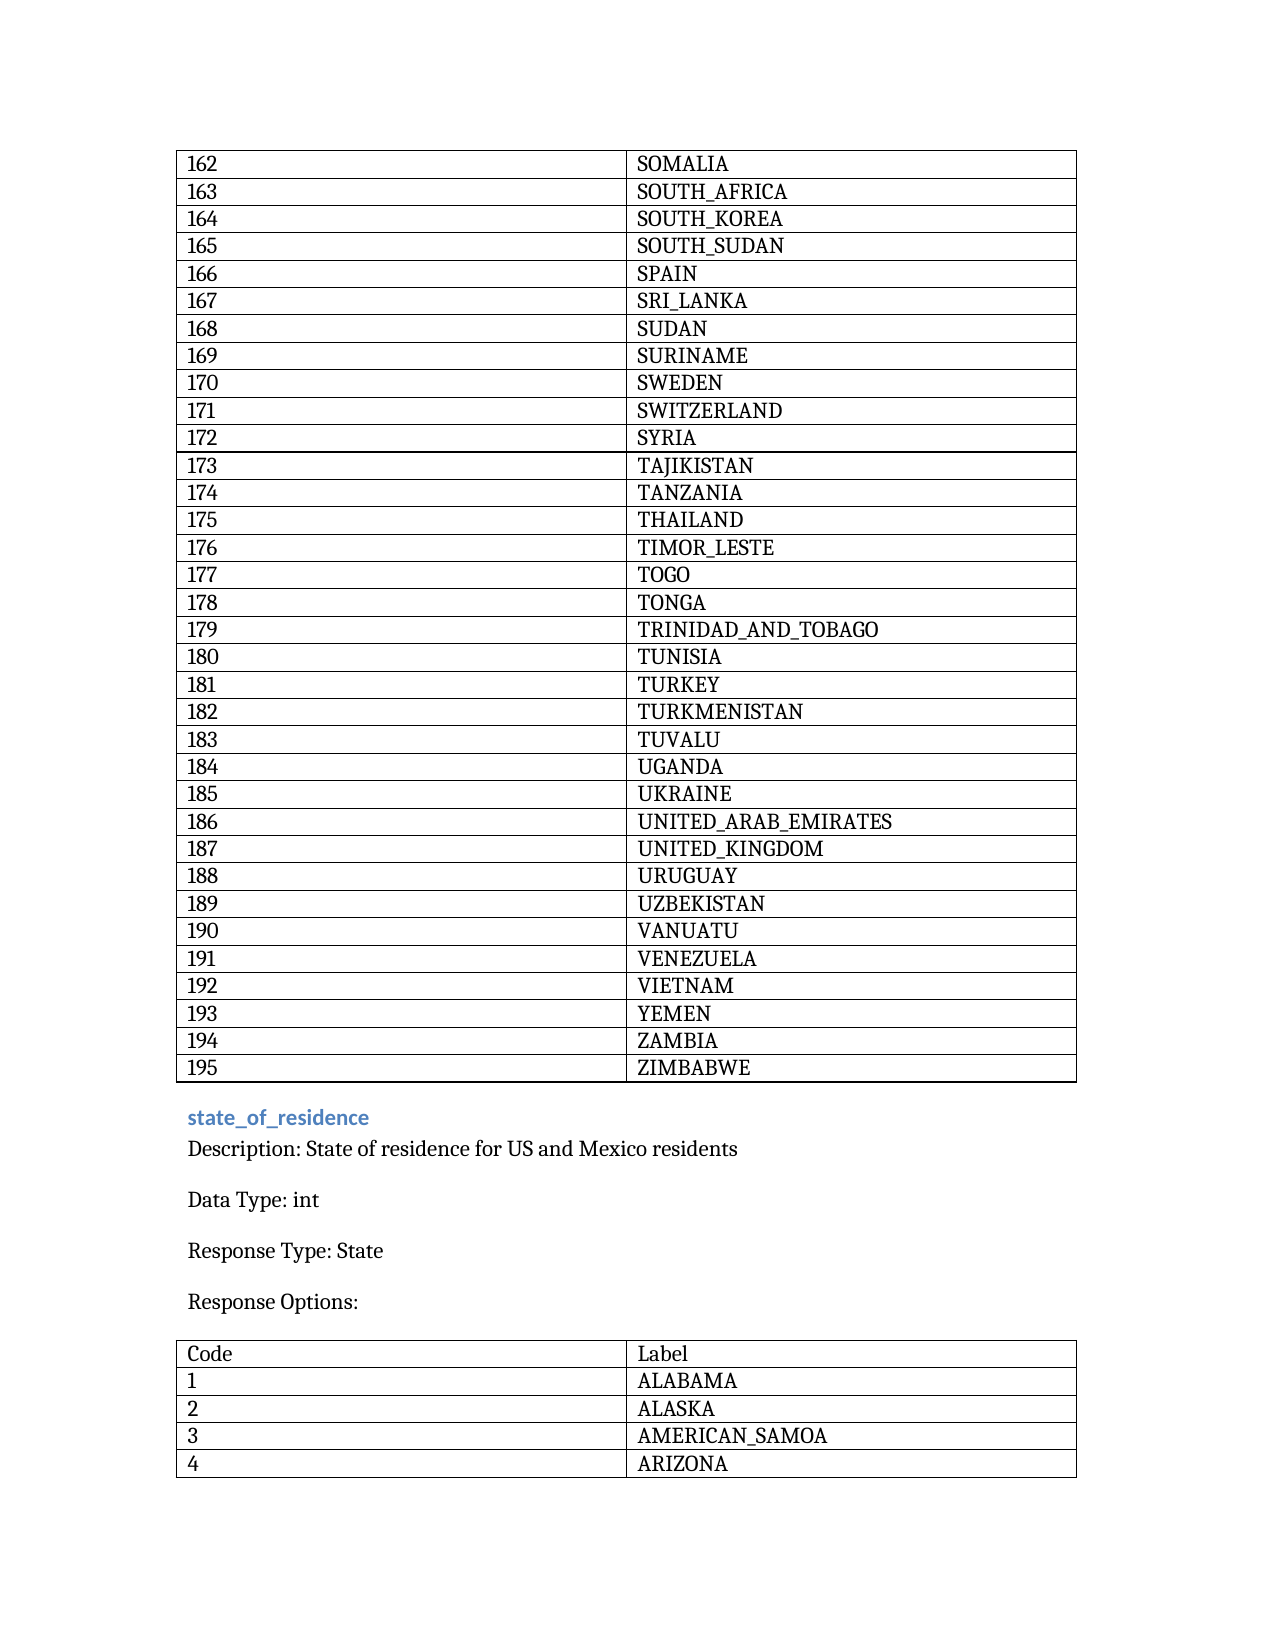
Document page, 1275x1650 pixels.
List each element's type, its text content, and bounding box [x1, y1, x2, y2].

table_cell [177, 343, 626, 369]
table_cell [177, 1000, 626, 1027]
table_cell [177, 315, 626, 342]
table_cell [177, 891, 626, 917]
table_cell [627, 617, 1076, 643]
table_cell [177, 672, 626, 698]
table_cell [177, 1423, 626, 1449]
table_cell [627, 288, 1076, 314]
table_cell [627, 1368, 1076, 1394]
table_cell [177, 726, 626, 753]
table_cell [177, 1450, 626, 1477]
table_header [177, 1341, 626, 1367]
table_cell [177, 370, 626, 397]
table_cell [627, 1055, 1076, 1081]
subtitle state_of_residence [187, 1103, 1087, 1131]
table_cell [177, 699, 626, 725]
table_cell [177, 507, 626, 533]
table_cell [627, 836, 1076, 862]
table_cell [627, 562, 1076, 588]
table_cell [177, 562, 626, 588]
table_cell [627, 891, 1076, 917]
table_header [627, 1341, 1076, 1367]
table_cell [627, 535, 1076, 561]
text Data Type: int [187, 1187, 1087, 1213]
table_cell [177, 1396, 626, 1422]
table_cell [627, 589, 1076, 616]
text Response Options: [187, 1289, 1087, 1315]
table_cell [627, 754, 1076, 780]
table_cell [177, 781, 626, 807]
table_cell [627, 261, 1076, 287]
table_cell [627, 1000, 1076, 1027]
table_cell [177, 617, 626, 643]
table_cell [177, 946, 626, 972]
text Response Type: State [187, 1238, 1087, 1264]
text Description: State of residence for US and Mexico residents [187, 1136, 1087, 1162]
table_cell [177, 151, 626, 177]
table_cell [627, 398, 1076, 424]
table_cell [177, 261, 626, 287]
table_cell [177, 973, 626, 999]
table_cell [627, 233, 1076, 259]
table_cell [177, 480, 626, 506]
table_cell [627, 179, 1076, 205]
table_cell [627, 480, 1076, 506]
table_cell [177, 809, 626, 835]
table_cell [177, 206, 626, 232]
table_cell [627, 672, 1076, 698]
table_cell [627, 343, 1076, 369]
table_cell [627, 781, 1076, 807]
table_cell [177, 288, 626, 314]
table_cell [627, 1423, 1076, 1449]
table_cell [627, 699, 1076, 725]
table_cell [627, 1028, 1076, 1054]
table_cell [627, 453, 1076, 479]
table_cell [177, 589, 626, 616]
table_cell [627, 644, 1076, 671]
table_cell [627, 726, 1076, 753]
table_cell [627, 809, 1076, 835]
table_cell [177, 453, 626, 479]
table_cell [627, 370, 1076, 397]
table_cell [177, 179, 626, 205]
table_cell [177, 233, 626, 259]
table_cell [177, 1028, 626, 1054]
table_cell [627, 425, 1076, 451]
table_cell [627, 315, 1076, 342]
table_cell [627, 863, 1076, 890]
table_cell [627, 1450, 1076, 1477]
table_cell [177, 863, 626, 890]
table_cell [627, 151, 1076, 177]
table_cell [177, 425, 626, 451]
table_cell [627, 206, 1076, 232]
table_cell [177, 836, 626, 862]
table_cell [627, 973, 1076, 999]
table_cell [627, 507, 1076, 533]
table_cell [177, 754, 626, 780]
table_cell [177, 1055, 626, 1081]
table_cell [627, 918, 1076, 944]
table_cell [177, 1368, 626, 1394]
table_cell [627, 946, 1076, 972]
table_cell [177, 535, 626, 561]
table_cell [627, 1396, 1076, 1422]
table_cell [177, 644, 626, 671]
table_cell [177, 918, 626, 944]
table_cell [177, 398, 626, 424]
